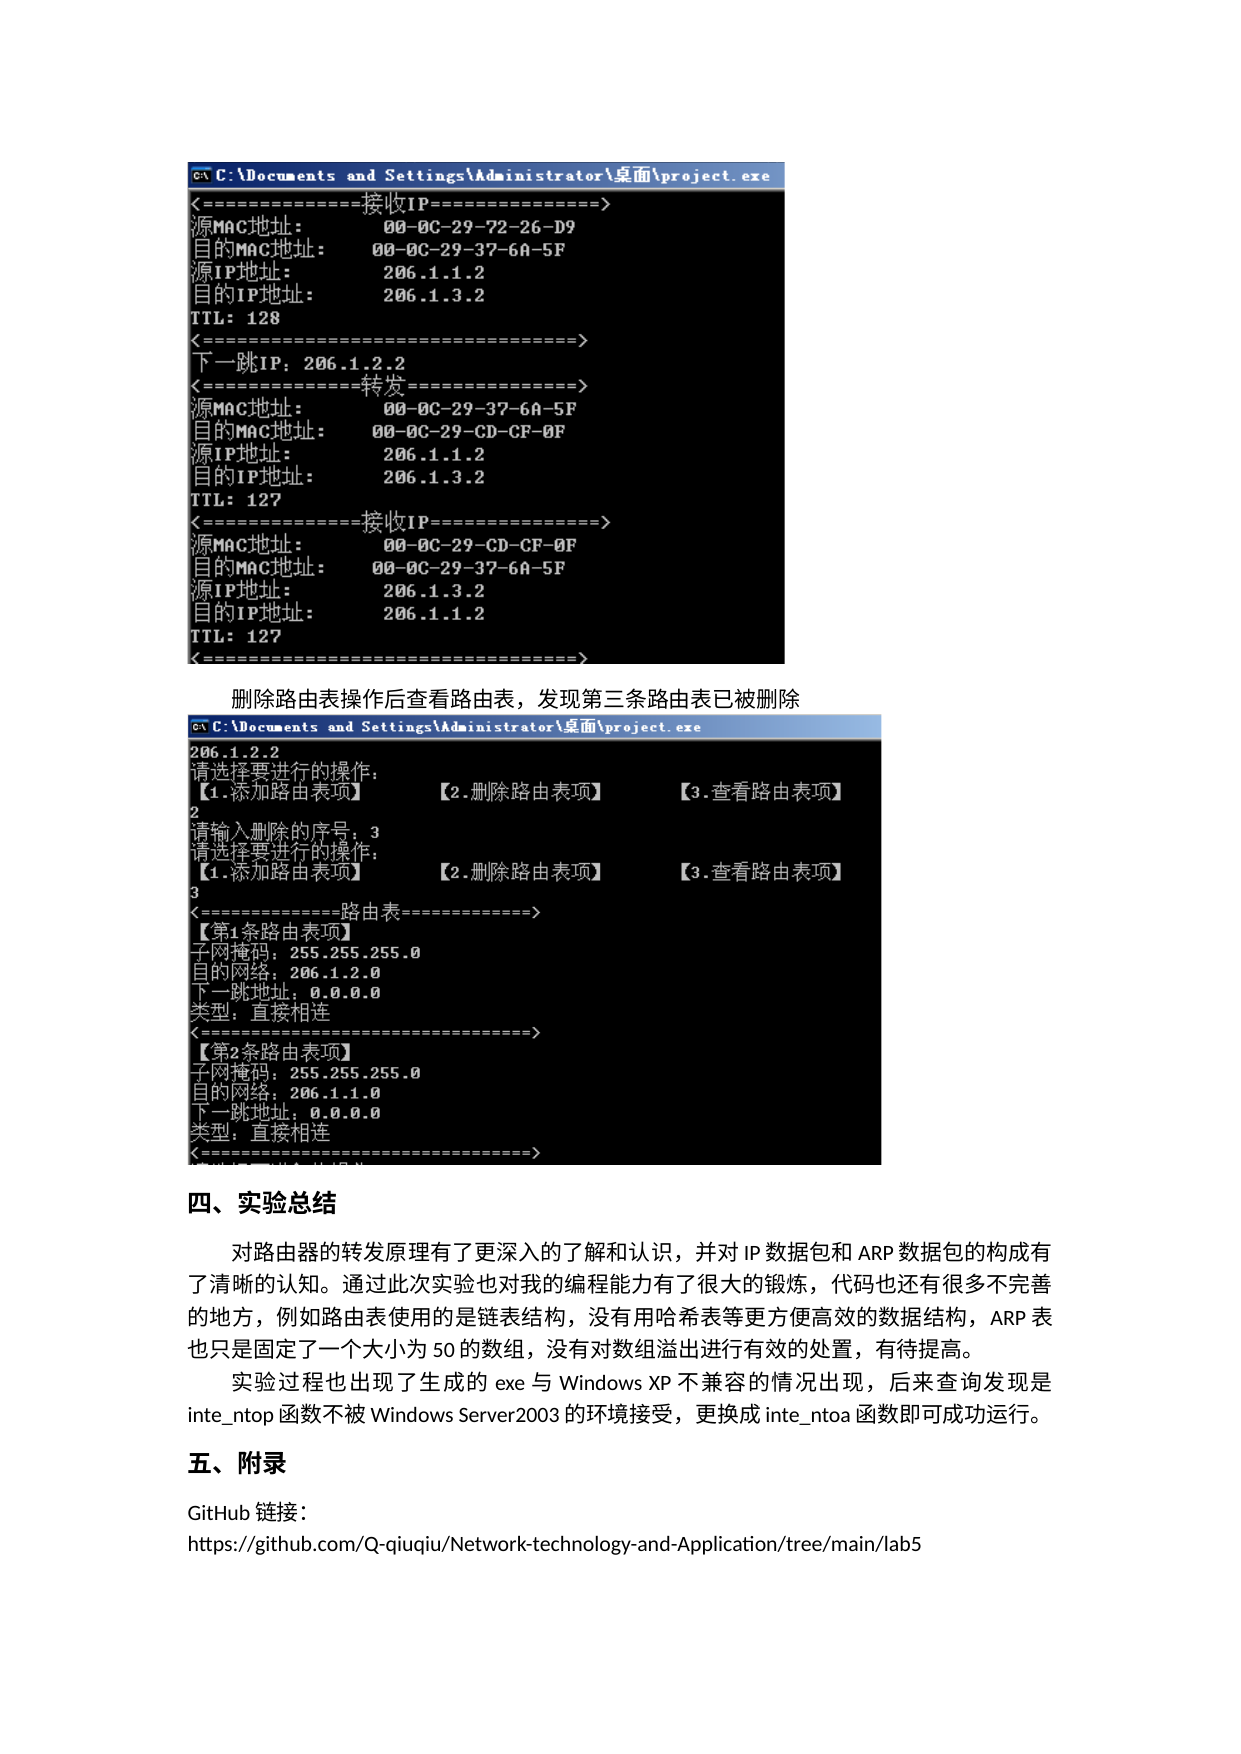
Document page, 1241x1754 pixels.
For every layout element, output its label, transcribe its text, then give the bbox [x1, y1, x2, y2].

list 五、附录 [187, 1429, 1053, 1494]
list GitHub链接： [187, 1494, 1053, 1527]
list 四、实验总结 [187, 1169, 1053, 1234]
list https://github.com/Q-qiuqiu/Network-technology-and-Application/tree/main/lab5 [187, 1527, 1053, 1559]
list 删除路由表操作后查看路由表，发现第三条路由表已被删除 [187, 682, 1053, 714]
picture [187, 162, 785, 664]
picture [187, 714, 882, 1165]
list 实验过程也出现了生成的exe与Windows XP不兼容的情况出现，后来查询发现是inte_ntop函数不被Windows Server2003的环境接受，更换成inte_ntoa函数即可成功运行。 [187, 1364, 1053, 1429]
list 对路由器的转发原理有了更深入的了解和认识，并对IP数据包和ARP数据包的构成有了清晰的认知。通过此次实验也对我的编程能力有了很大的锻炼，代码也还有很多不完善的地方，例如路由表使用的是链表结构，没有用哈希表等更方便高效的数据结构，ARP表也只是固定了一个大小为50的数组，没有对数组溢出进行有效的处置，有待提高。 [187, 1234, 1053, 1364]
